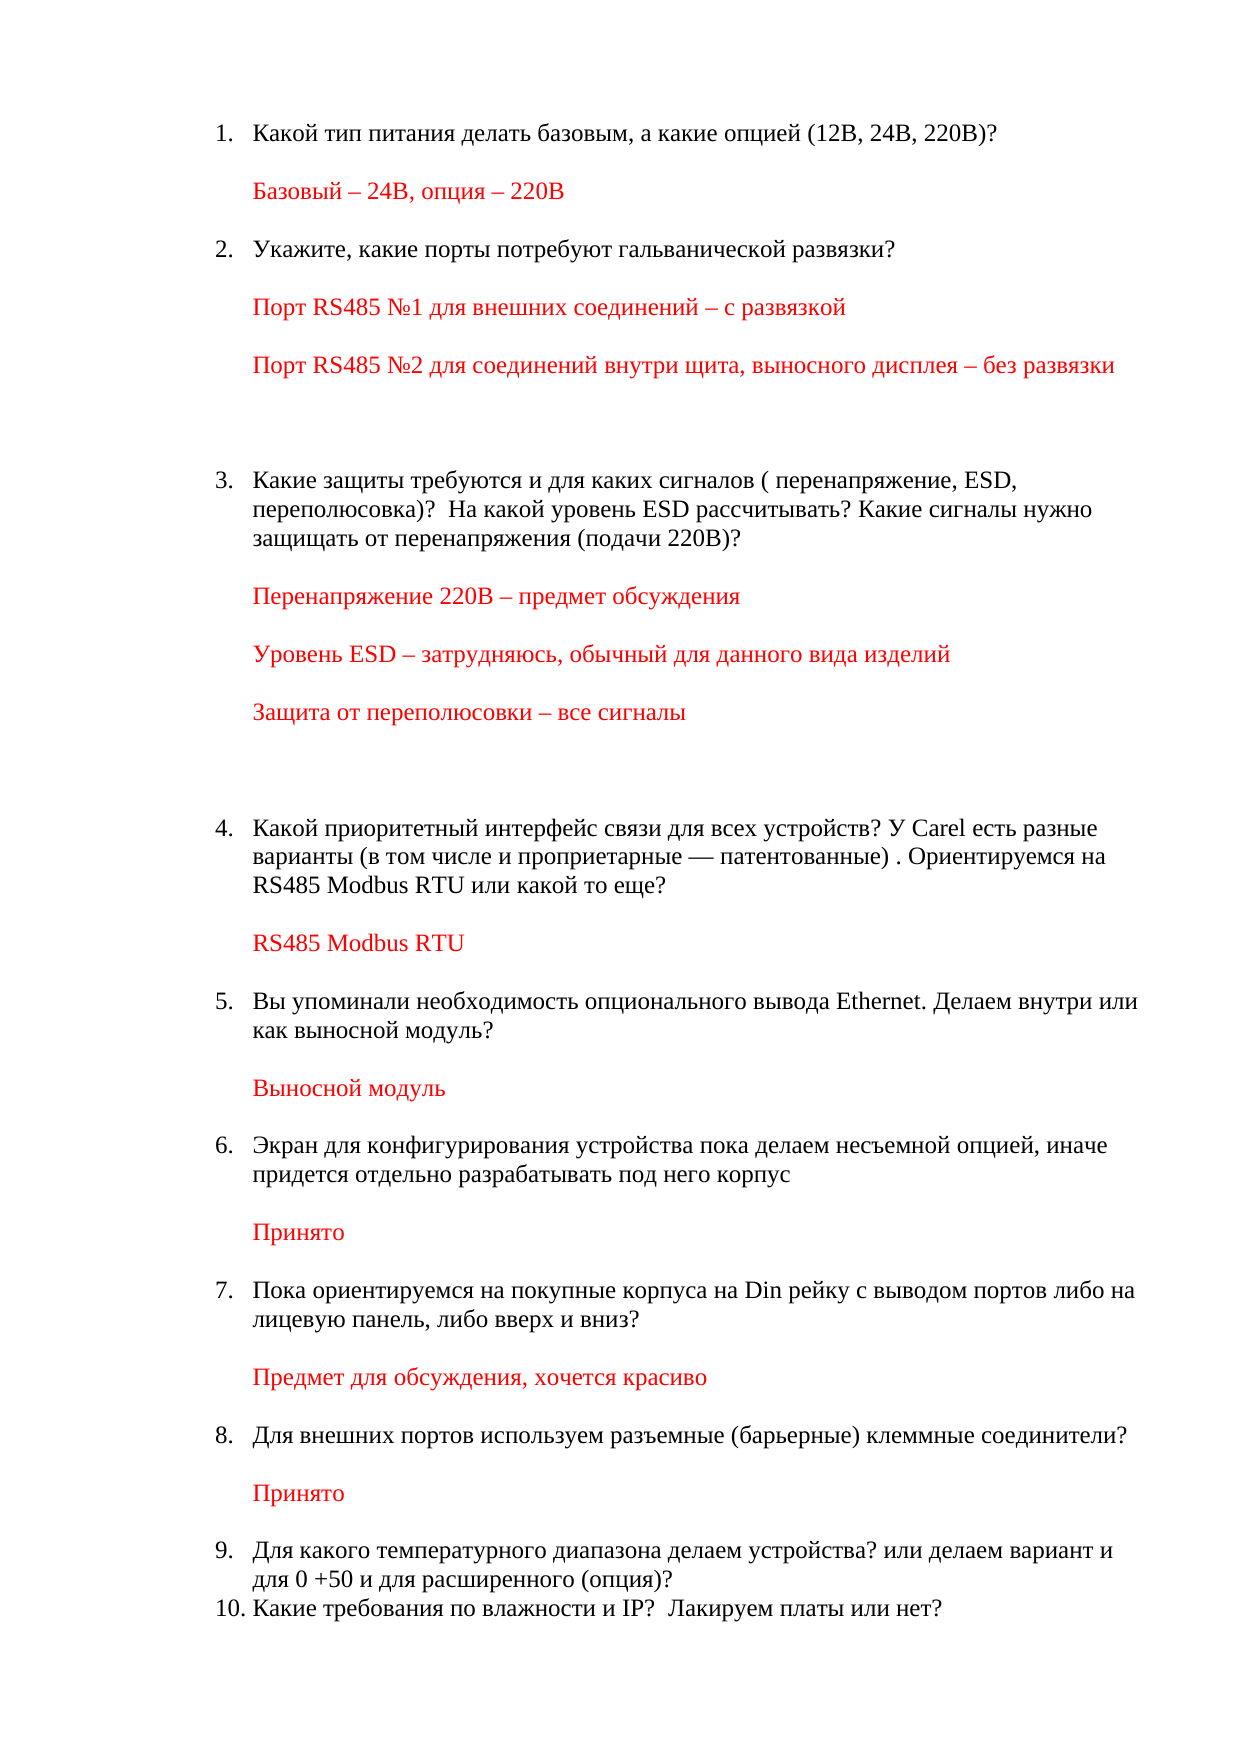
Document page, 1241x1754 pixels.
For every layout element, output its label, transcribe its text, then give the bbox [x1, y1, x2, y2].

list Экран для конфигурирования устройства пока делаем несъемной опцией, иначе придется отдельно разрабатывать под него корпус [215, 1131, 1152, 1188]
text Порт RS485 №1 для внешних соединений – с развязкой [252, 292, 1152, 321]
list Для внешних портов используем разъемные (барьерные) клеммные соединители? [215, 1420, 1152, 1448]
text Базовый – 24В, опция – 220В [252, 176, 1152, 205]
text Предмет для обсуждения, хочется красиво [252, 1362, 1152, 1391]
list Пока ориентируемся на покупные корпуса на Din рейку с выводом портов либо на лицевую панель, либо вверх и вниз? [215, 1275, 1152, 1333]
list Какие требования по влажности и IP? Лакируем платы или нет? [215, 1593, 1152, 1622]
text Принято [252, 1217, 1152, 1246]
text Выносной модуль [252, 1073, 1152, 1101]
text Защита от переполюсовки – все сигналы [252, 697, 1152, 726]
list Вы упоминали необходимость опционального вывода Ethernet. Делаем внутри или как выносной модуль? [215, 986, 1152, 1043]
list Какой приоритетный интерфейс связи для всех устройств? У Carel есть разные варианты (в том числе и проприетарные — патентованные) . Ориентируемся на RS485 Modbus RTU или какой то еще? [215, 813, 1152, 899]
text Принято [252, 1478, 1152, 1506]
list Какие защиты требуются и для каких сигналов ( перенапряжение, ESD, переполюсовка)? На какой уровень ESD рассчитывать? Какие сигналы нужно защищать от перенапряжения (подачи 220В)? [215, 466, 1152, 552]
text Перенапряжение 220В – предмет обсуждения [252, 581, 1152, 610]
list Для какого температурного диапазона делаем устройства? или делаем вариант и для 0 +50 и для расширенного (опция)? [215, 1536, 1152, 1593]
list Укажите, какие порты потребуют гальванической развязки? [215, 234, 1152, 263]
list Какой тип питания делать базовым, а какие опцией (12В, 24В, 220В)? [215, 118, 1152, 147]
text Порт RS485 №2 для соединений внутри щита, выносного дисплея – без развязки [252, 350, 1152, 378]
text RS485 Modbus RTU [252, 928, 1152, 957]
text Уровень ESD – затрудняюсь, обычный для данного вида изделий [252, 639, 1152, 668]
